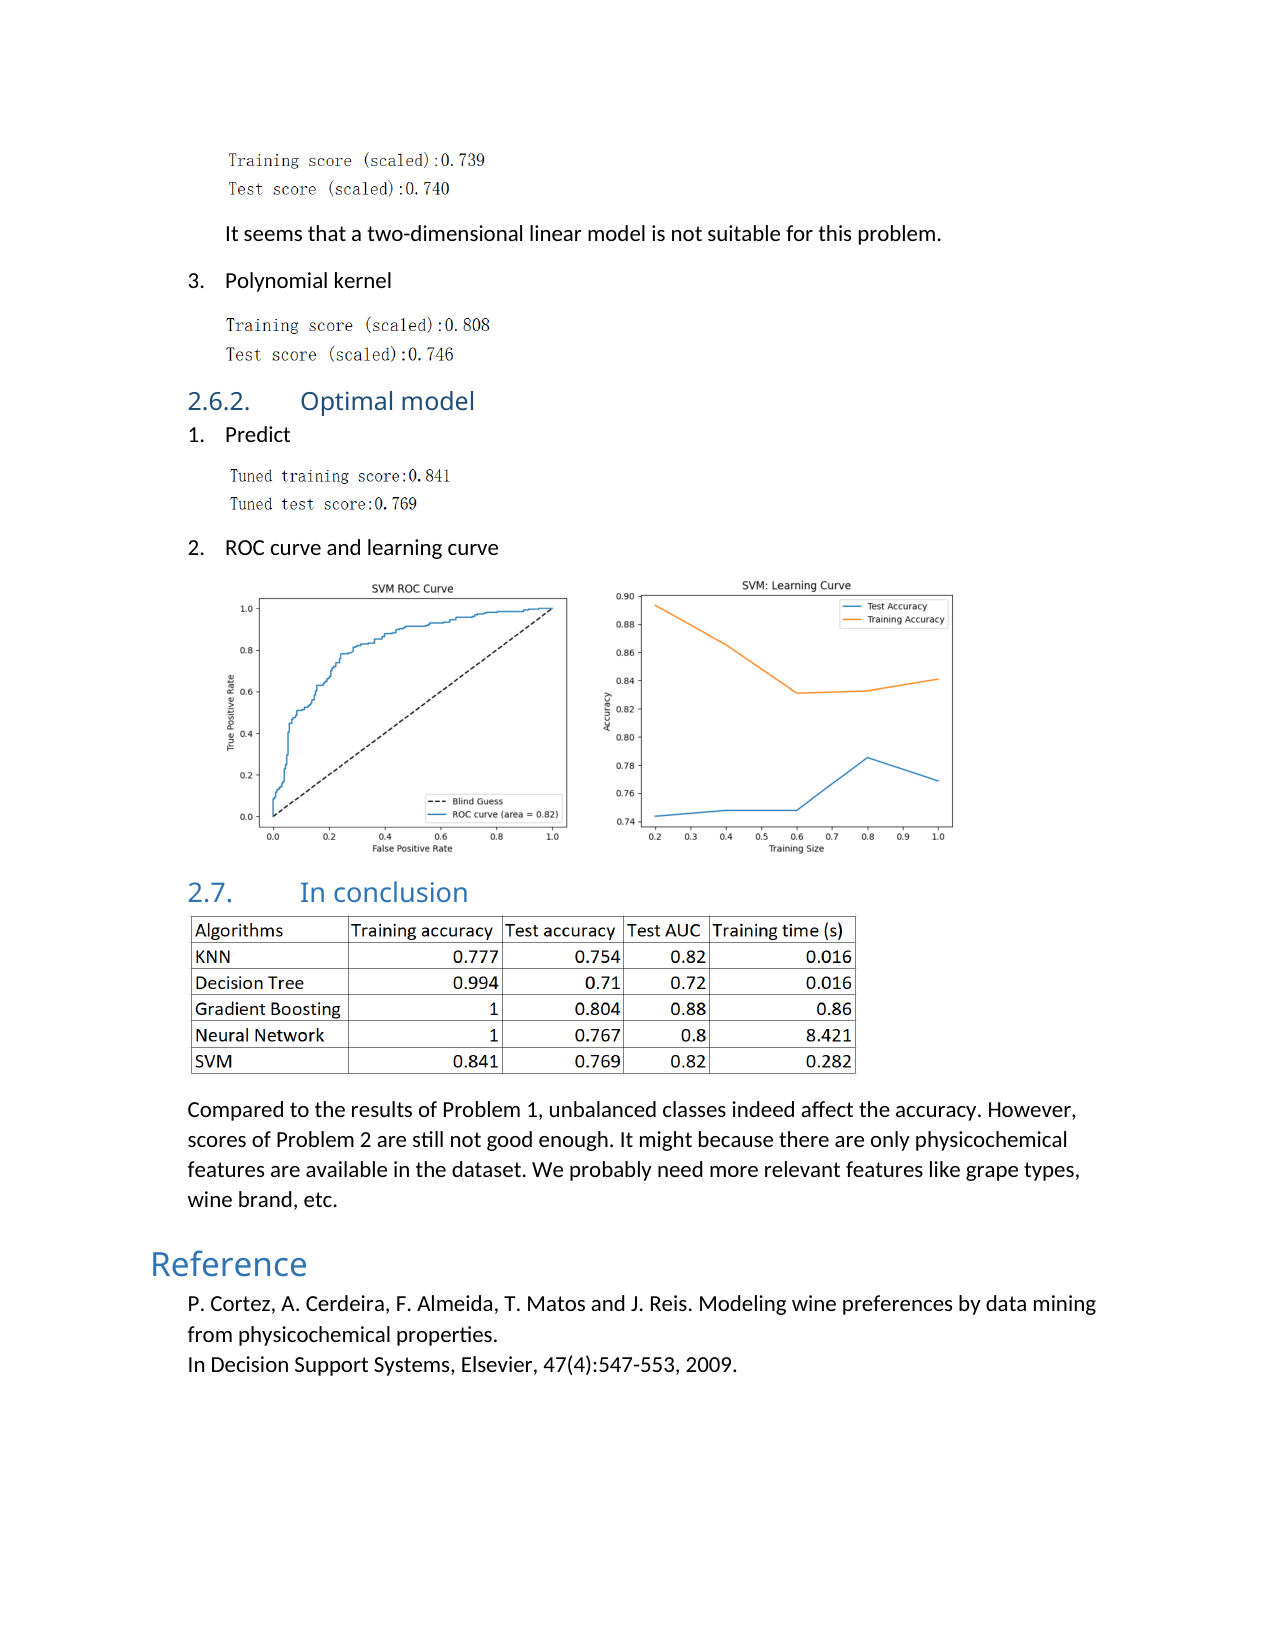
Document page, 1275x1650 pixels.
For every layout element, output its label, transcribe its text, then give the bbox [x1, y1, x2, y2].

picture [225, 466, 453, 515]
text It seems that a two-dimensional linear model is not suitable for this problem. [150, 219, 1125, 247]
text P. Cortez, A. Cerdeira, F. Almeida, T. Matos and J. Reis. Modeling wine preferences by data mining from physicochemical properties. In Decision Support Systems, Elsevier, 47(4):547-553, 2009. [187, 1289, 1125, 1378]
subtitle Optimal model [187, 383, 1125, 417]
subtitle Reference [150, 1241, 1125, 1286]
list Polynomial kernel [187, 266, 1125, 294]
text Compared to the results of Problem 1, unbalanced classes indeed affect the accuracy. However, scores of Problem 2 are still not good enough. It might because there are only physicochemical features are available in the dataset. We probably need more relevant features like grape types, wine brand, etc. [187, 1095, 1125, 1213]
subtitle In conclusion [187, 874, 1125, 911]
picture [601, 580, 956, 855]
list Predict [187, 420, 1125, 448]
list ROC curve and learning curve [187, 533, 1125, 561]
picture [225, 581, 571, 855]
picture [225, 150, 487, 201]
picture [225, 313, 494, 365]
picture [187, 913, 859, 1076]
